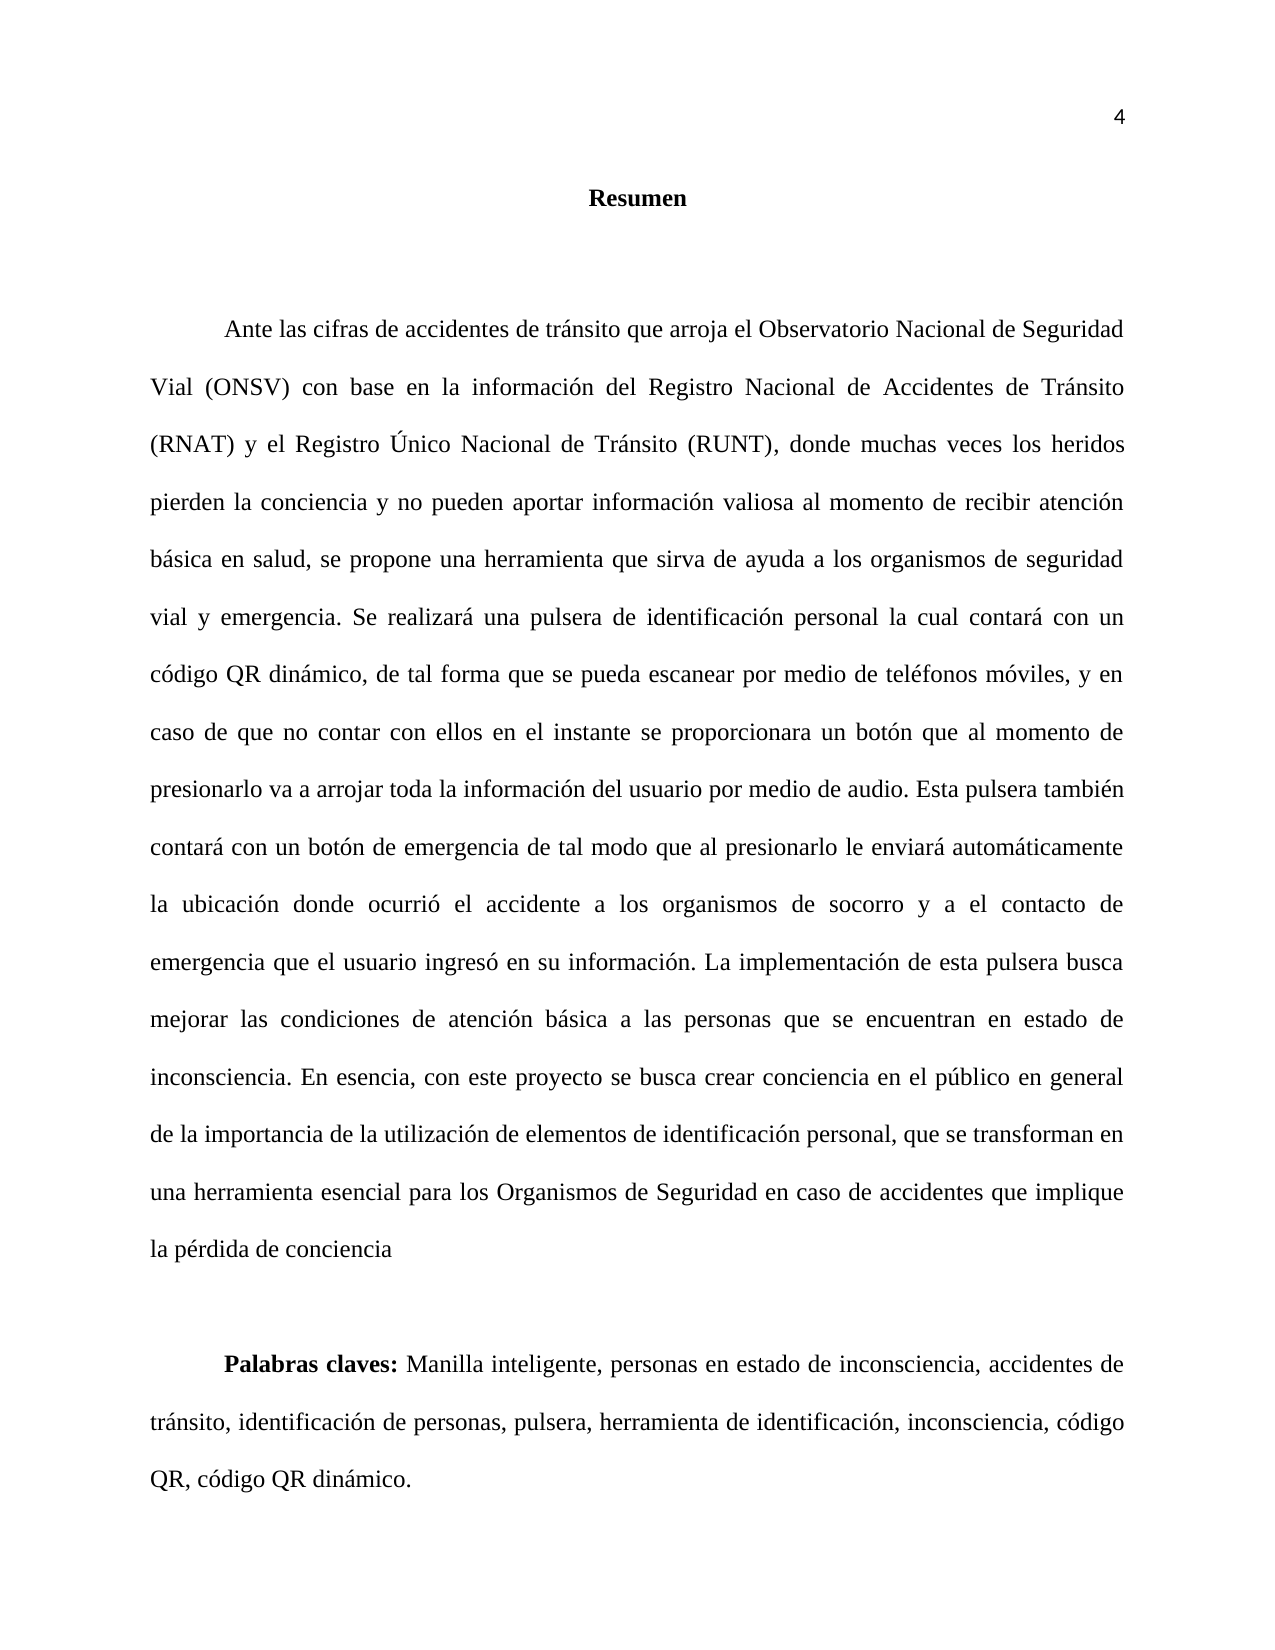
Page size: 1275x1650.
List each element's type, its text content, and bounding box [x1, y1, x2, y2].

subtitle Resumen [150, 183, 1125, 212]
text Ante las cifras de accidentes de tránsito que arroja el Observatorio Nacional de Seguridad Vial (ONSV) con base en la información del Registro Nacional de Accidentes de Tránsito (RNAT) y el Registro Único Nacional de Tránsito (RUNT), donde muchas veces los heridos pierden la conciencia y no pueden aportar información valiosa al momento de recibir atención básica en salud, se propone una herramienta que sirva de ayuda a los organismos de seguridad vial y emergencia. Se realizará una pulsera de identificación personal la cual contará con un código QR dinámico, de tal forma que se pueda escanear por medio de teléfonos móviles, y en caso de que no contar con ellos en el instante se proporcionara un botón que al momento de presionarlo va a arrojar toda la información del usuario por medio de audio. Esta pulsera también contará con un botón de emergencia de tal modo que al presionarlo le enviará automáticamente la ubicación donde ocurrió el accidente a los organismos de socorro y a el contacto de emergencia que el usuario ingresó en su información. La implementación de esta pulsera busca mejorar las condiciones de atención básica a las personas que se encuentran en estado de inconsciencia. En esencia, con este proyecto se busca crear conciencia en el público en general de la importancia de la utilización de elementos de identificación personal, que se transforman en una herramienta esencial para los Organismos de Seguridad en caso de accidentes que implique la pérdida de conciencia [150, 314, 1125, 1263]
text Palabras claves: Manilla inteligente, personas en estado de inconsciencia, accidentes de tránsito, identificación de personas, pulsera, herramienta de identificación, inconsciencia, código QR, código QR dinámico. [150, 1349, 1125, 1493]
